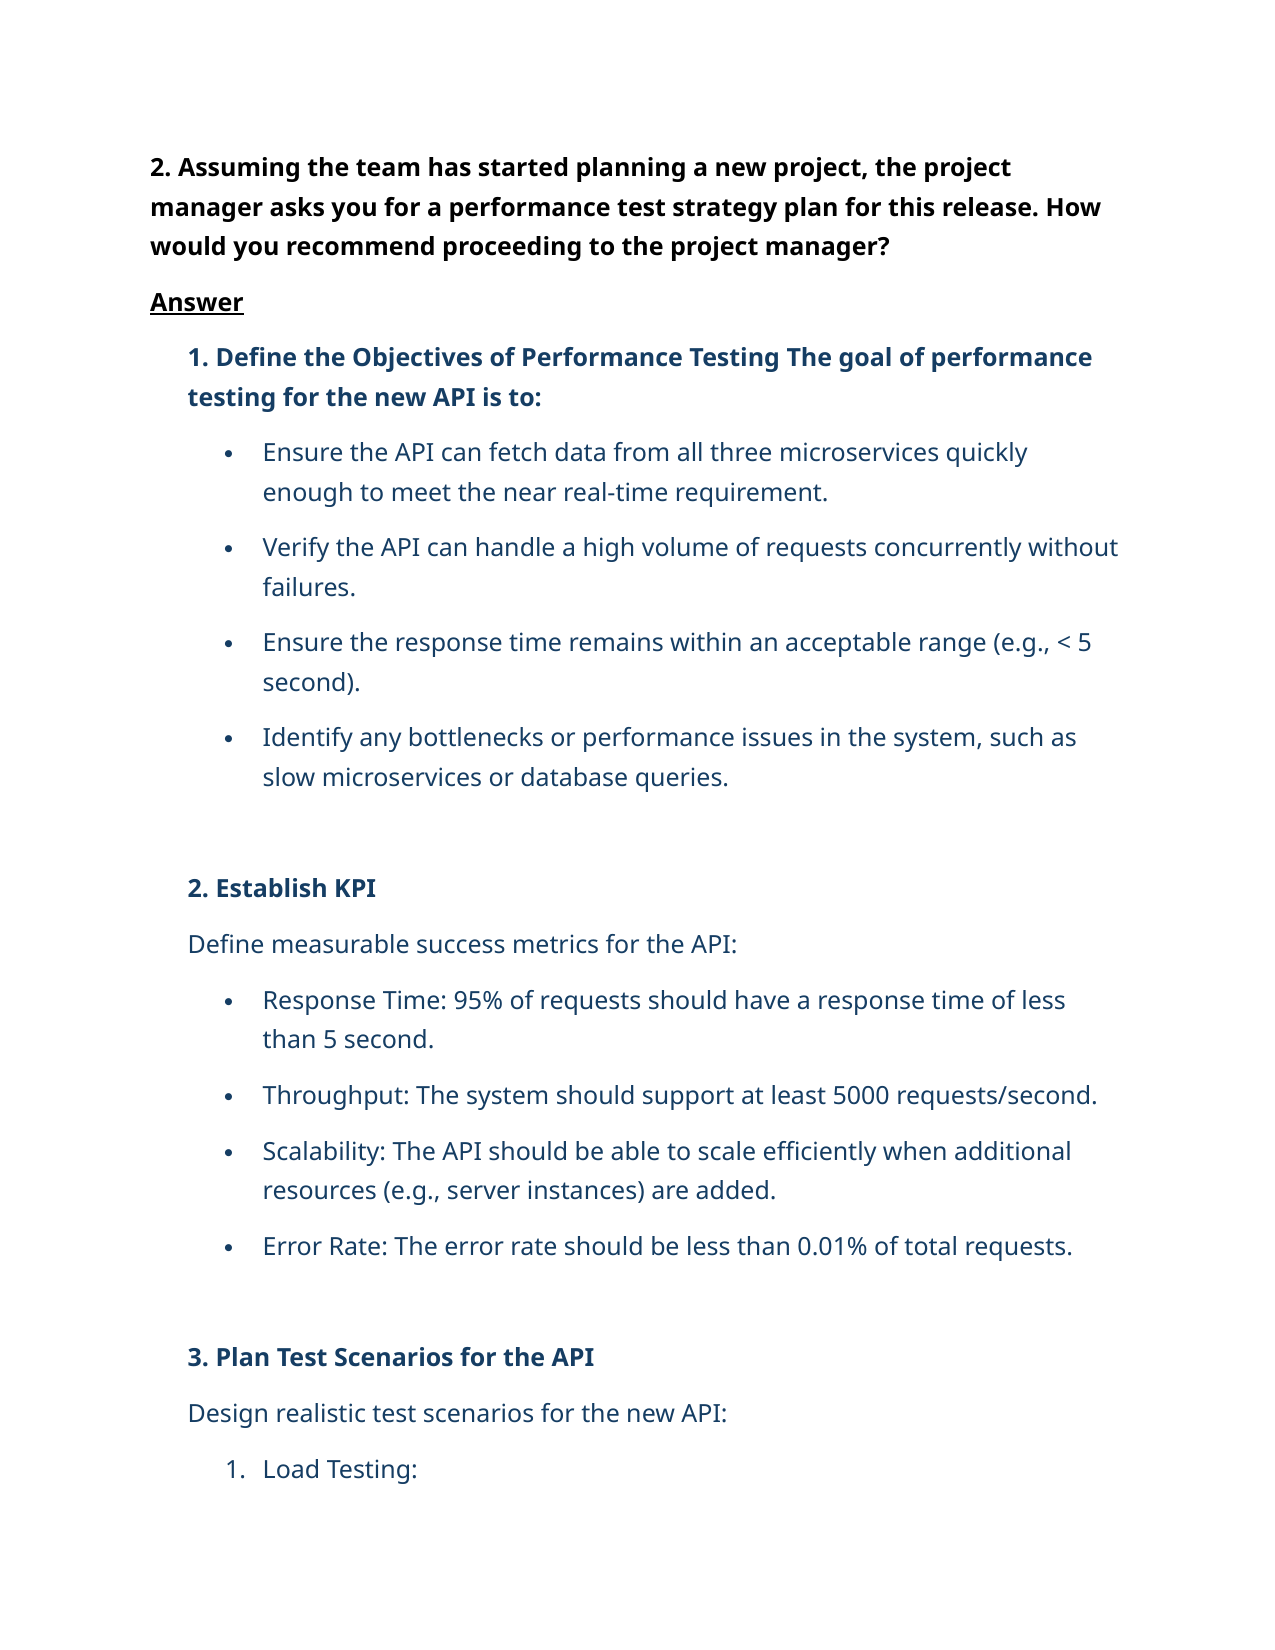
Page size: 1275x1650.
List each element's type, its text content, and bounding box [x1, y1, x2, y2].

list Throughput: The system should support at least 5000 requests/second. [225, 1077, 1125, 1112]
text 1. Define the Objectives of Performance Testing The goal of performance testing for the new API is to: [187, 340, 1125, 413]
list Ensure the response time remains within an acceptable range (e.g., < 5 second). [225, 625, 1125, 698]
text Design realistic test scenarios for the new API: [187, 1396, 1125, 1430]
list Error Rate: The error rate should be less than 0.01% of total requests. [225, 1228, 1125, 1262]
list Ensure the API can fetch data from all three microservices quickly enough to meet the near real-time requirement. [225, 435, 1125, 508]
list Identify any bottlenecks or performance issues in the system, such as slow microservices or database queries. [225, 720, 1125, 793]
text Answer [150, 284, 1125, 318]
text 3. Plan Test Scenarios for the API [187, 1340, 1125, 1374]
list Response Time: 95% of requests should have a response time of less than 5 second. [225, 982, 1125, 1056]
text Define measurable success metrics for the API: [187, 927, 1125, 961]
list Scalability: The API should be able to scale efficiently when additional resources (e.g., server instances) are added. [225, 1133, 1125, 1207]
list Load Testing: [225, 1452, 1125, 1486]
text 2. Assuming the team has started planning a new project, the project manager asks you for a performance test strategy plan for this release. How would you recommend proceeding to the project manager? [150, 150, 1125, 262]
list Verify the API can handle a high volume of requests concurrently without failures. [225, 530, 1125, 603]
text 2. Establish KPI [187, 871, 1125, 905]
